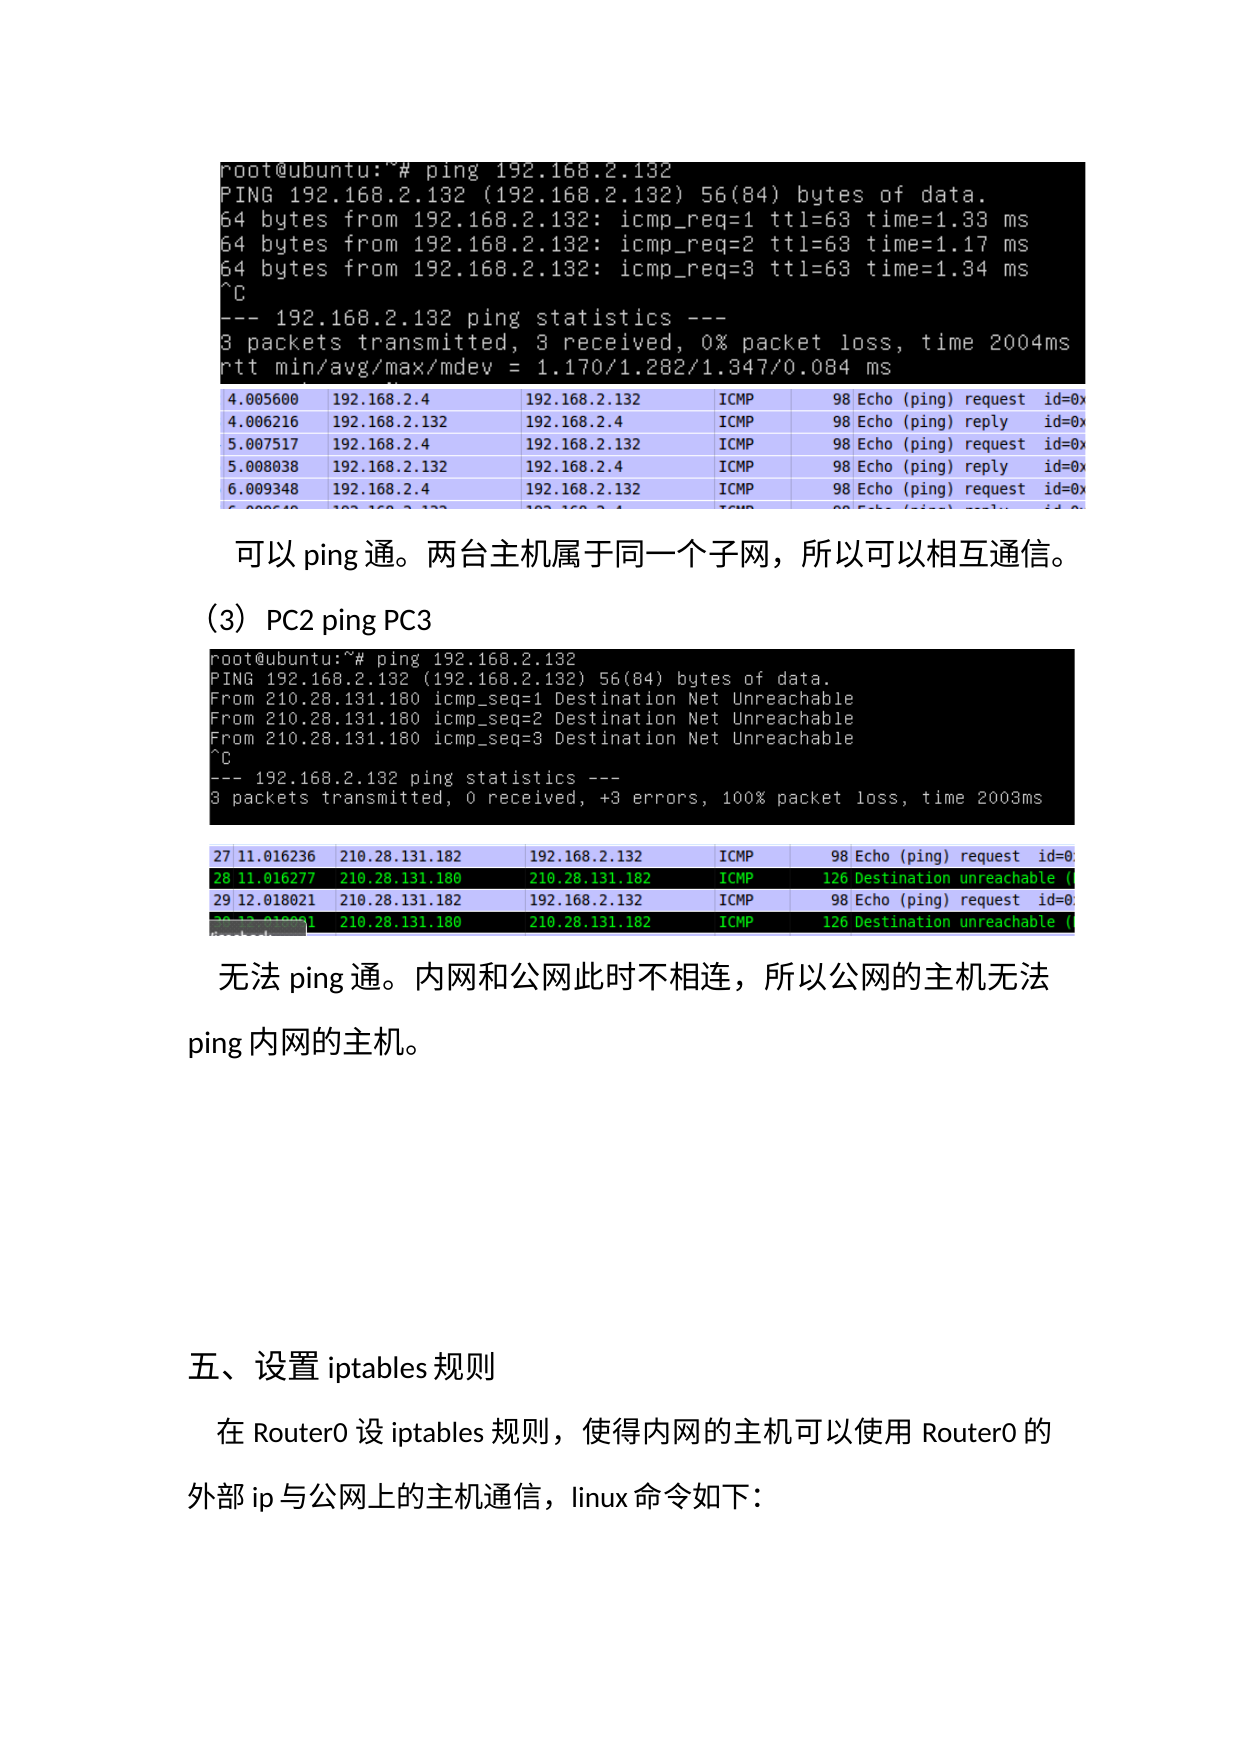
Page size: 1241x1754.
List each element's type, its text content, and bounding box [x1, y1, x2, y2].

text 五、设置iptables规则 [187, 1332, 1053, 1397]
text 可以ping通。两台主机属于同一个子网，所以可以相互通信。 [187, 519, 1053, 584]
picture [220, 389, 1086, 509]
picture [209, 844, 1075, 936]
text 无法ping通。内网和公网此时不相连，所以公网的主机无法ping内网的主机。 [187, 942, 1053, 1072]
text （3）PC2 ping PC3 [187, 584, 1053, 649]
picture [209, 649, 1075, 825]
picture [220, 162, 1086, 384]
text 在Router0设iptables规则，使得内网的主机可以使用Router0的外部ip与公网上的主机通信，linux命令如下： [187, 1397, 1053, 1527]
